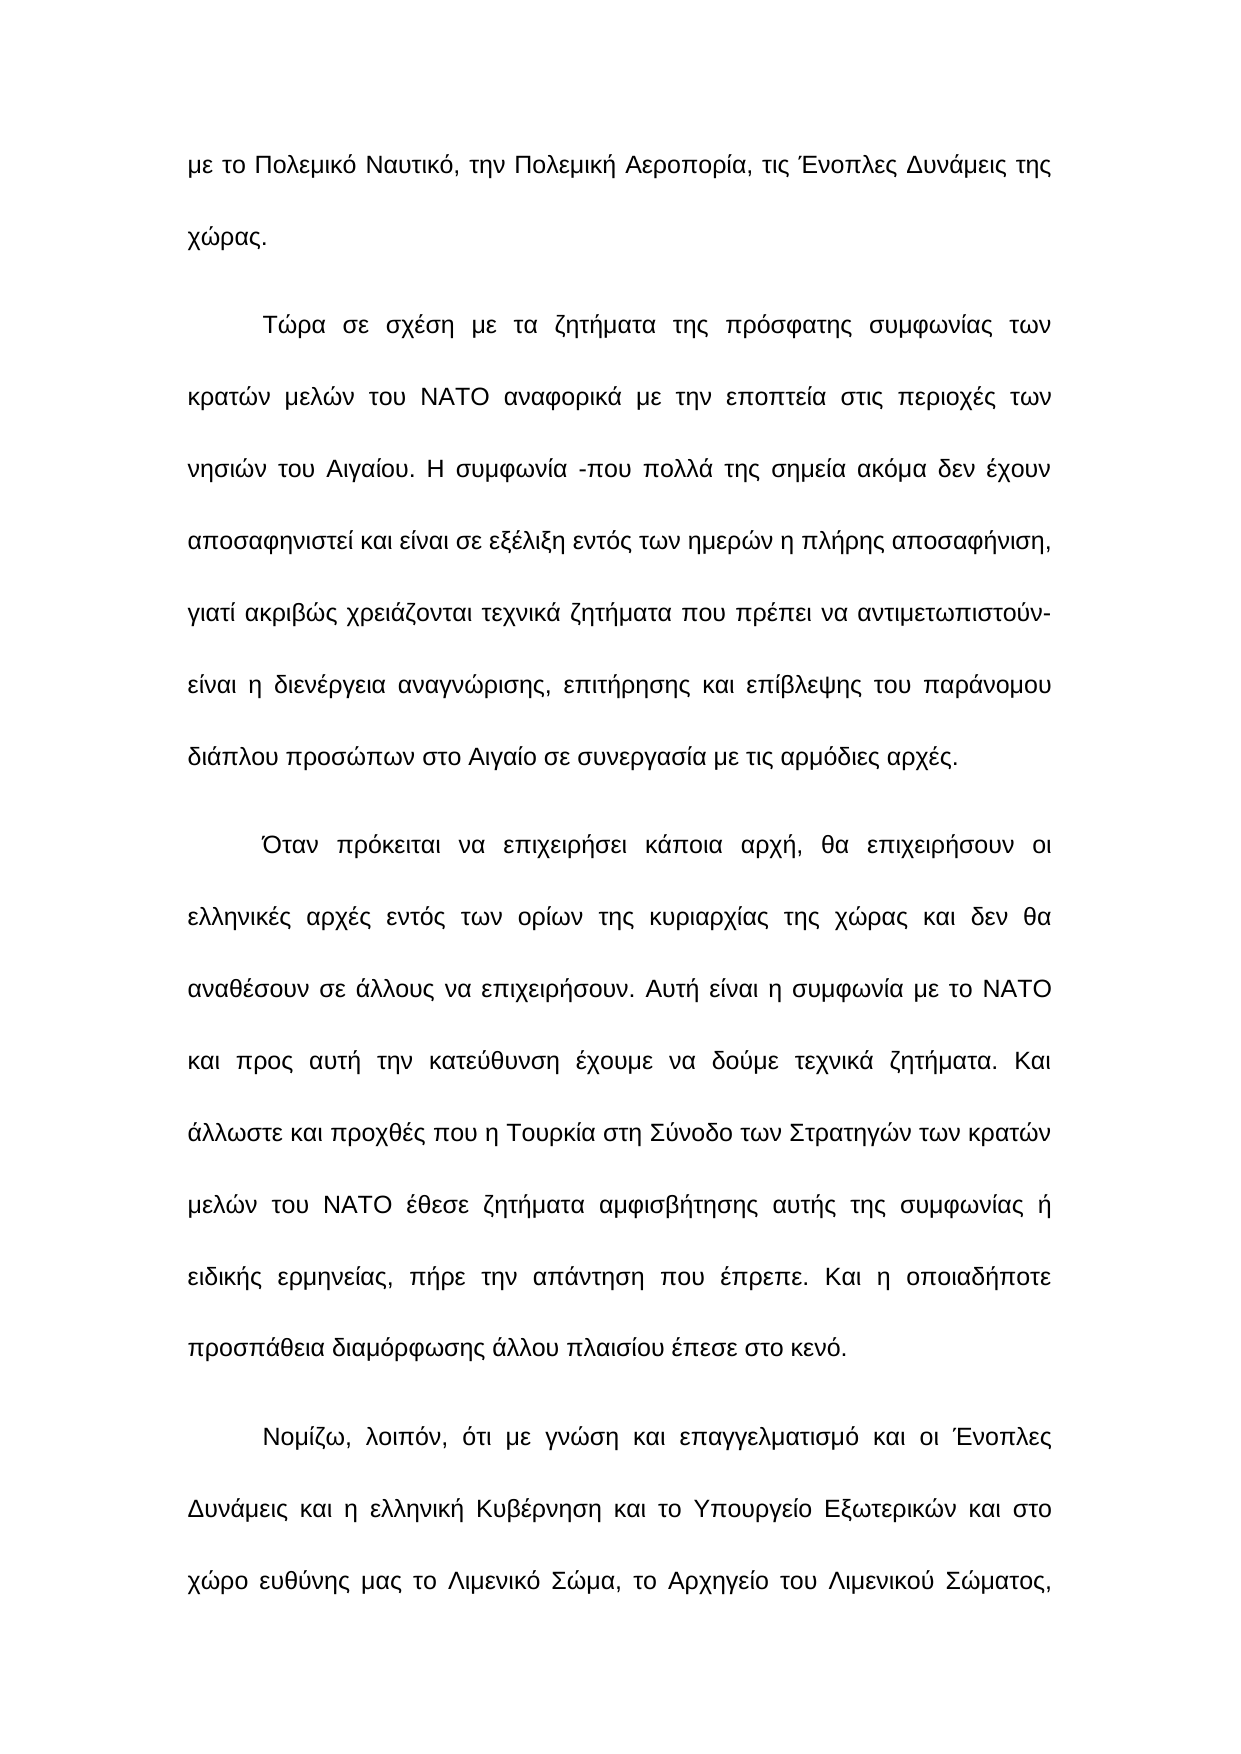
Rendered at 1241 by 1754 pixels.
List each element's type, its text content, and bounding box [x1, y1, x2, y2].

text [187, 150, 1053, 251]
text Τώρα σε σχέση με τα ζητήματα της πρόσφατης συμφωνίας των κρατών μελών του ΝΑΤΟ αναφορικά με την εποπτεία στις περιοχές των νησιών του Αιγαίου. Η συμφωνία -που πολλά της σημεία ακόμα δεν έχουν αποσαφηνιστεί και είναι σε εξέλιξη εντός των ημερών η πλήρης αποσαφήνιση, γιατί ακριβώς χρειάζονται τεχνικά ζητήματα που πρέπει να αντιμετωπιστούν- είναι η διενέργεια αναγνώρισης, επιτήρησης και επίβλεψης του παράνομου διάπλου προσώπων στο Αιγαίο σε συνεργασία με τις αρμόδιες αρχές. [187, 310, 1053, 770]
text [187, 1422, 1053, 1594]
text Όταν πρόκειται να επιχειρήσει κάποια αρχή, θα επιχειρήσουν οι ελληνικές αρχές εντός των ορίων της κυριαρχίας της χώρας και δεν θα αναθέσουν σε άλλους να επιχειρήσουν. Αυτή είναι η συμφωνία με το ΝΑΤΟ και προς αυτή την κατεύθυνση έχουμε να δούμε τεχνικά ζητήματα. Και άλλωστε και προχθές που η Τουρκία στη Σύνοδο των Στρατηγών των κρατών μελών του ΝΑΤΟ έθεσε ζητήματα αμφισβήτησης αυτής της συμφωνίας ή ειδικής ερμηνείας, πήρε την απάντηση που έπρεπε. Και η οποιαδήποτε προσπάθεια διαμόρφωσης άλλου πλαισίου έπεσε στο κενό. [187, 830, 1053, 1362]
